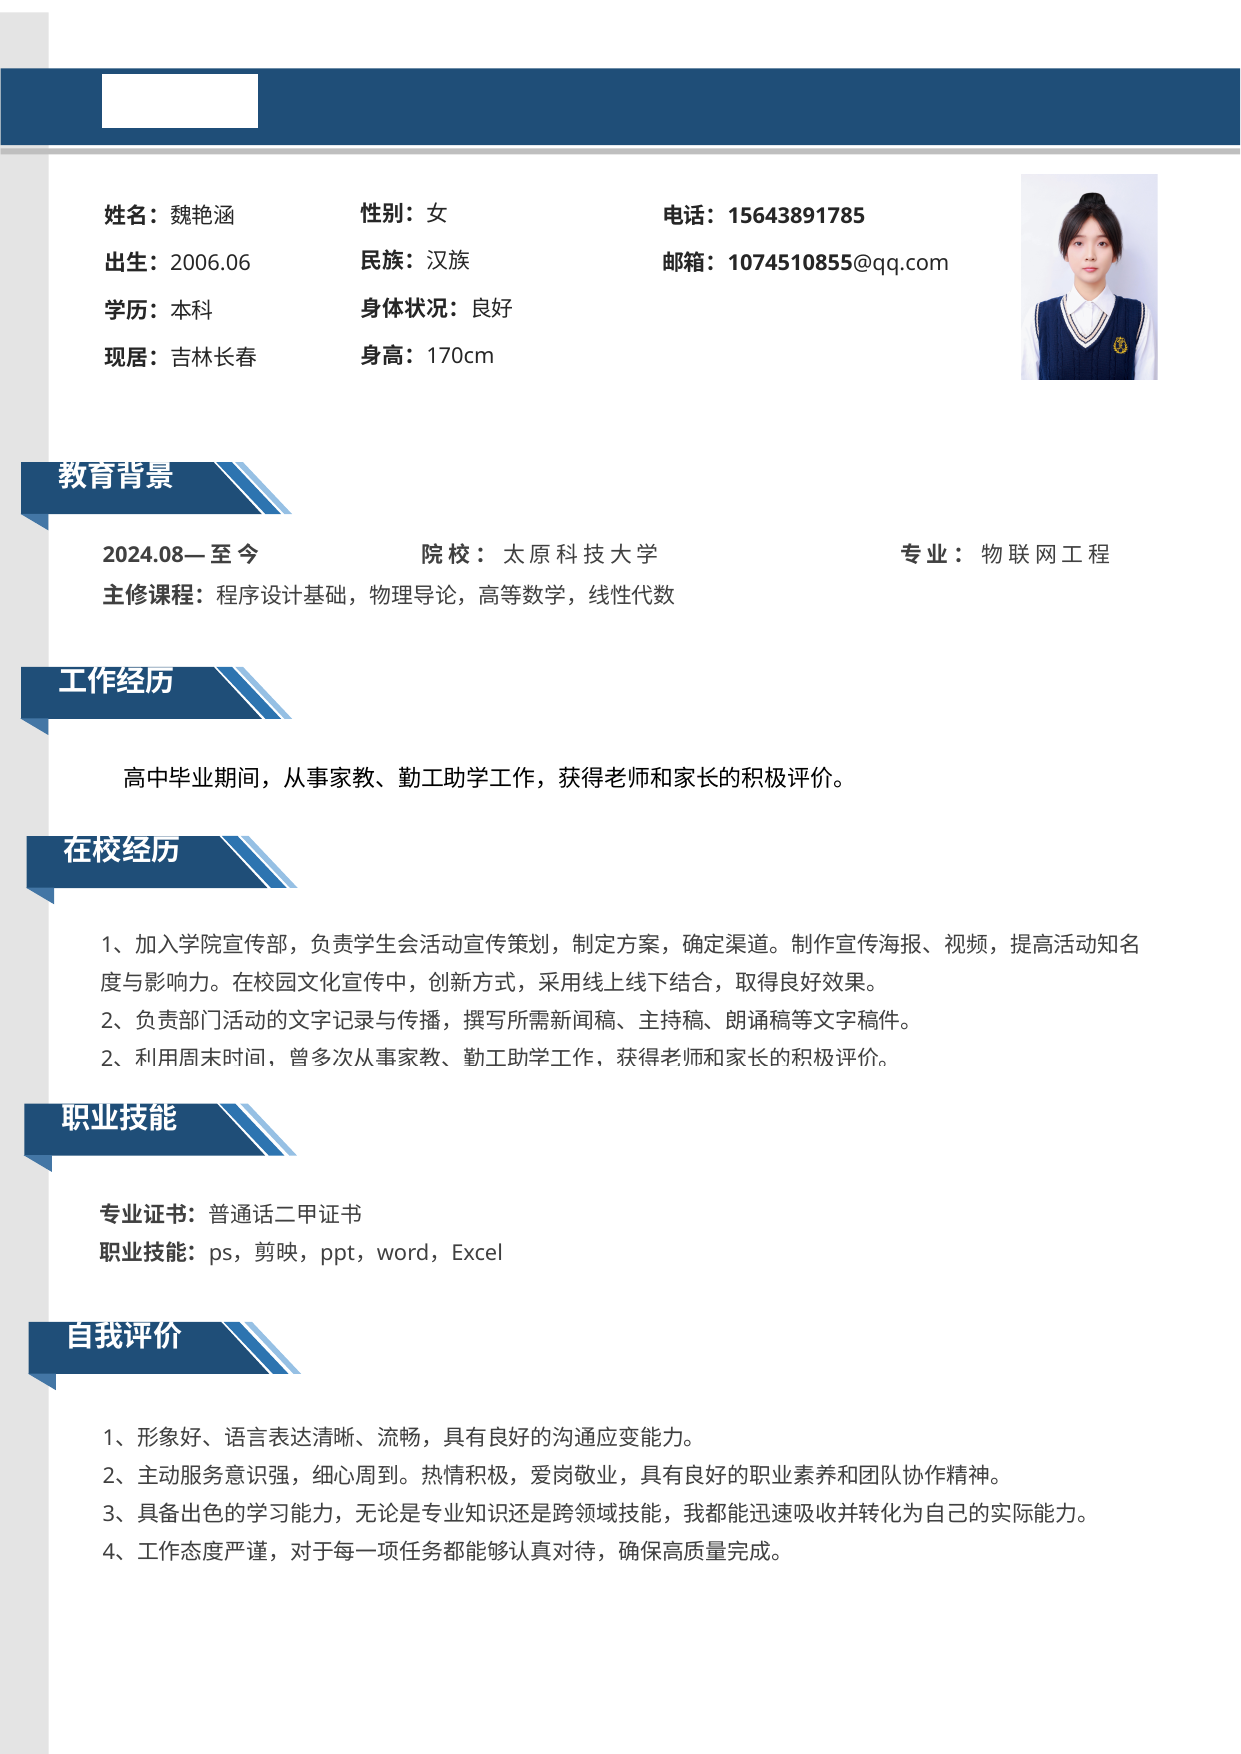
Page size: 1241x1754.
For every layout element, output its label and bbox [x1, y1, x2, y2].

picture [1021, 174, 1158, 380]
